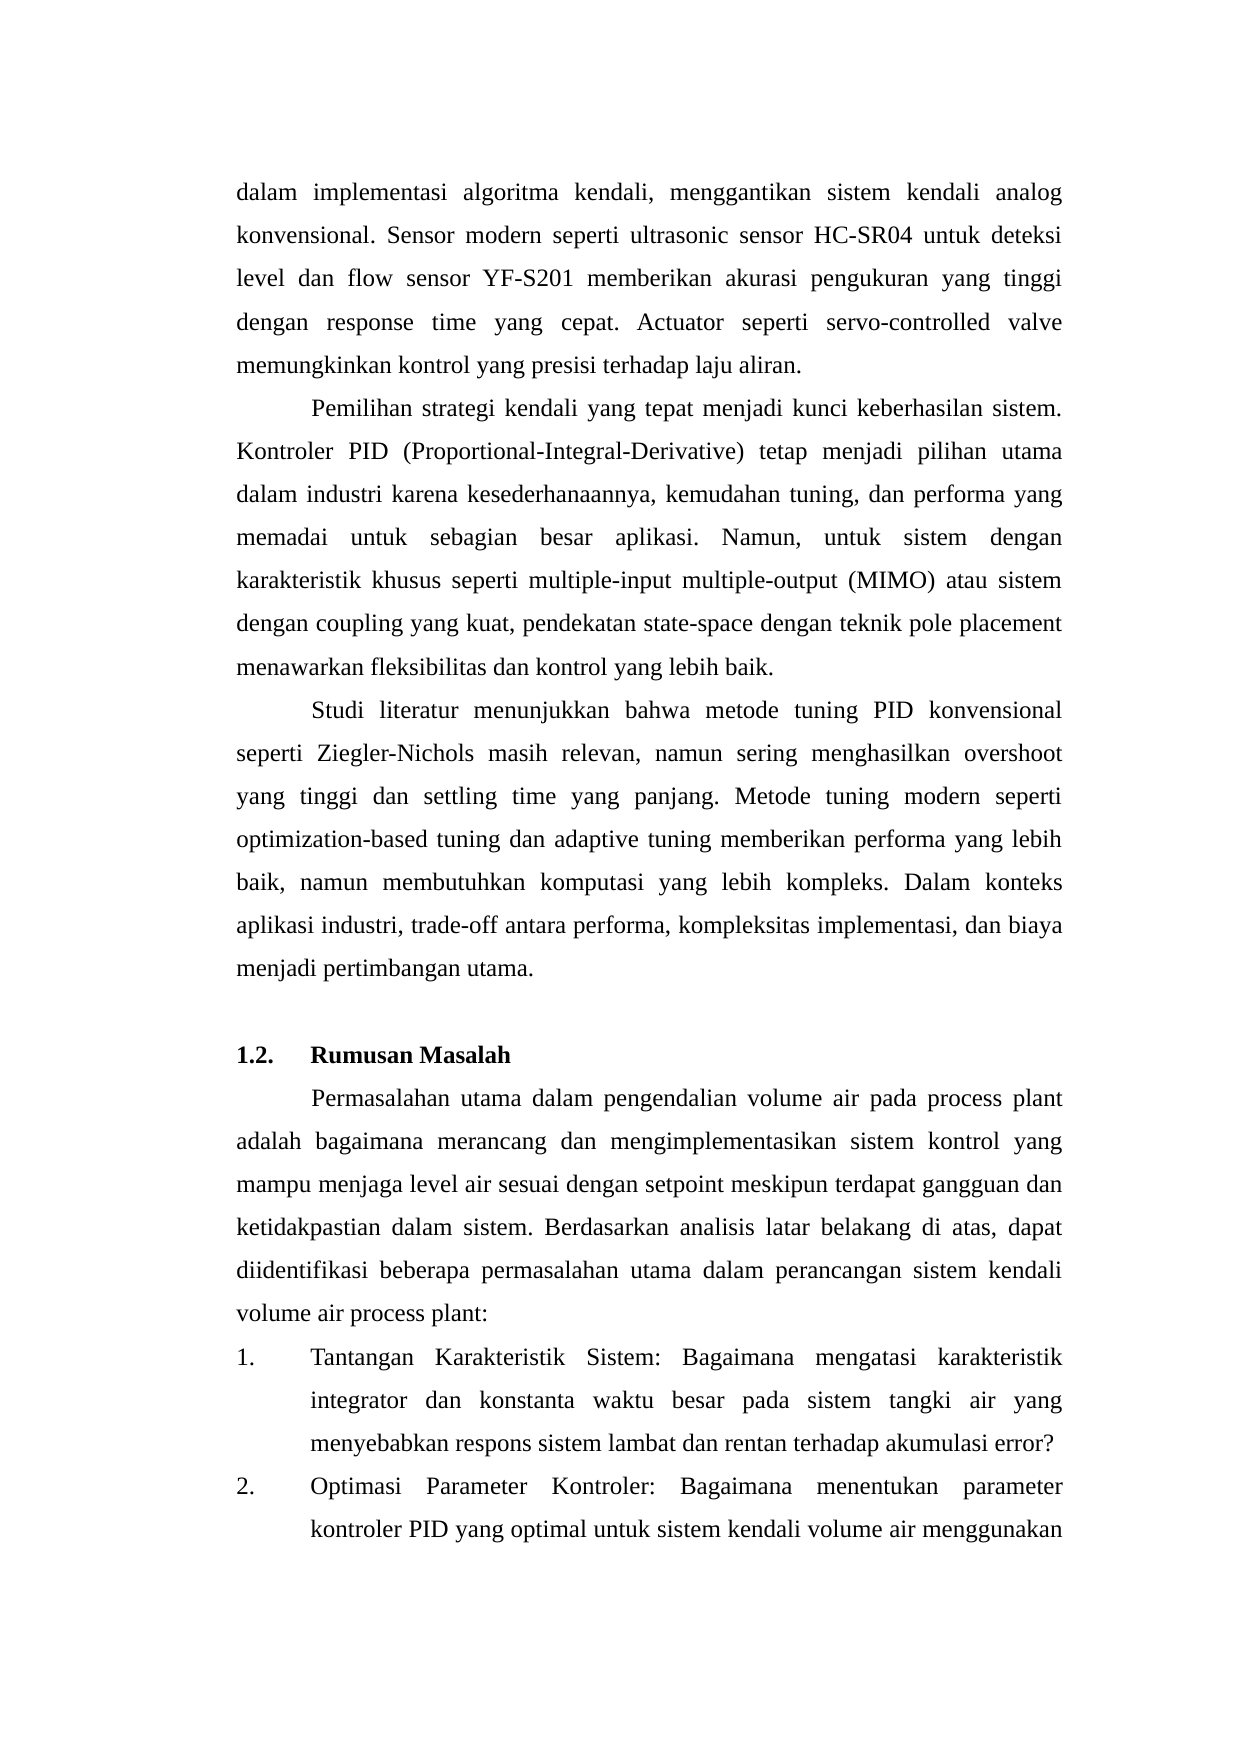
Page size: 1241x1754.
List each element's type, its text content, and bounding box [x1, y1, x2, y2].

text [236, 177, 1063, 378]
subtitle Rumusan Masalah [236, 1040, 1063, 1068]
text Studi literatur menunjukkan bahwa metode tuning PID konvensional seperti Ziegler-Nichols masih relevan, namun sering menghasilkan overshoot yang tinggi dan settling time yang panjang. Metode tuning modern seperti optimization-based tuning dan adaptive tuning memberikan performa yang lebih baik, namun membutuhkan komputasi yang lebih kompleks. Dalam konteks aplikasi industri, trade-off antara performa, kompleksitas implementasi, dan biaya menjadi pertimbangan utama. [236, 695, 1063, 982]
list Tantangan Karakteristik Sistem: Bagaimana mengatasi karakteristik integrator dan konstanta waktu besar pada sistem tangki air yang menyebabkan respons sistem lambat dan rentan terhadap akumulasi error? [236, 1342, 1063, 1457]
text Permasalahan utama dalam pengendalian volume air pada process plant adalah bagaimana merancang dan mengimplementasikan sistem kontrol yang mampu menjaga level air sesuai dengan setpoint meskipun terdapat gangguan dan ketidakpastian dalam sistem. Berdasarkan analisis latar belakang di atas, dapat diidentifikasi beberapa permasalahan utama dalam perancangan sistem kendali volume air process plant: [236, 1083, 1063, 1327]
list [236, 1471, 1063, 1543]
text Pemilihan strategi kendali yang tepat menjadi kunci keberhasilan sistem. Kontroler PID (Proportional-Integral-Derivative) tetap menjadi pilihan utama dalam industri karena kesederhanaannya, kemudahan tuning, dan performa yang memadai untuk sebagian besar aplikasi. Namun, untuk sistem dengan karakteristik khusus seperti multiple-input multiple-output (MIMO) atau sistem dengan coupling yang kuat, pendekatan state-space dengan teknik pole placement menawarkan fleksibilitas dan kontrol yang lebih baik. [236, 393, 1063, 680]
